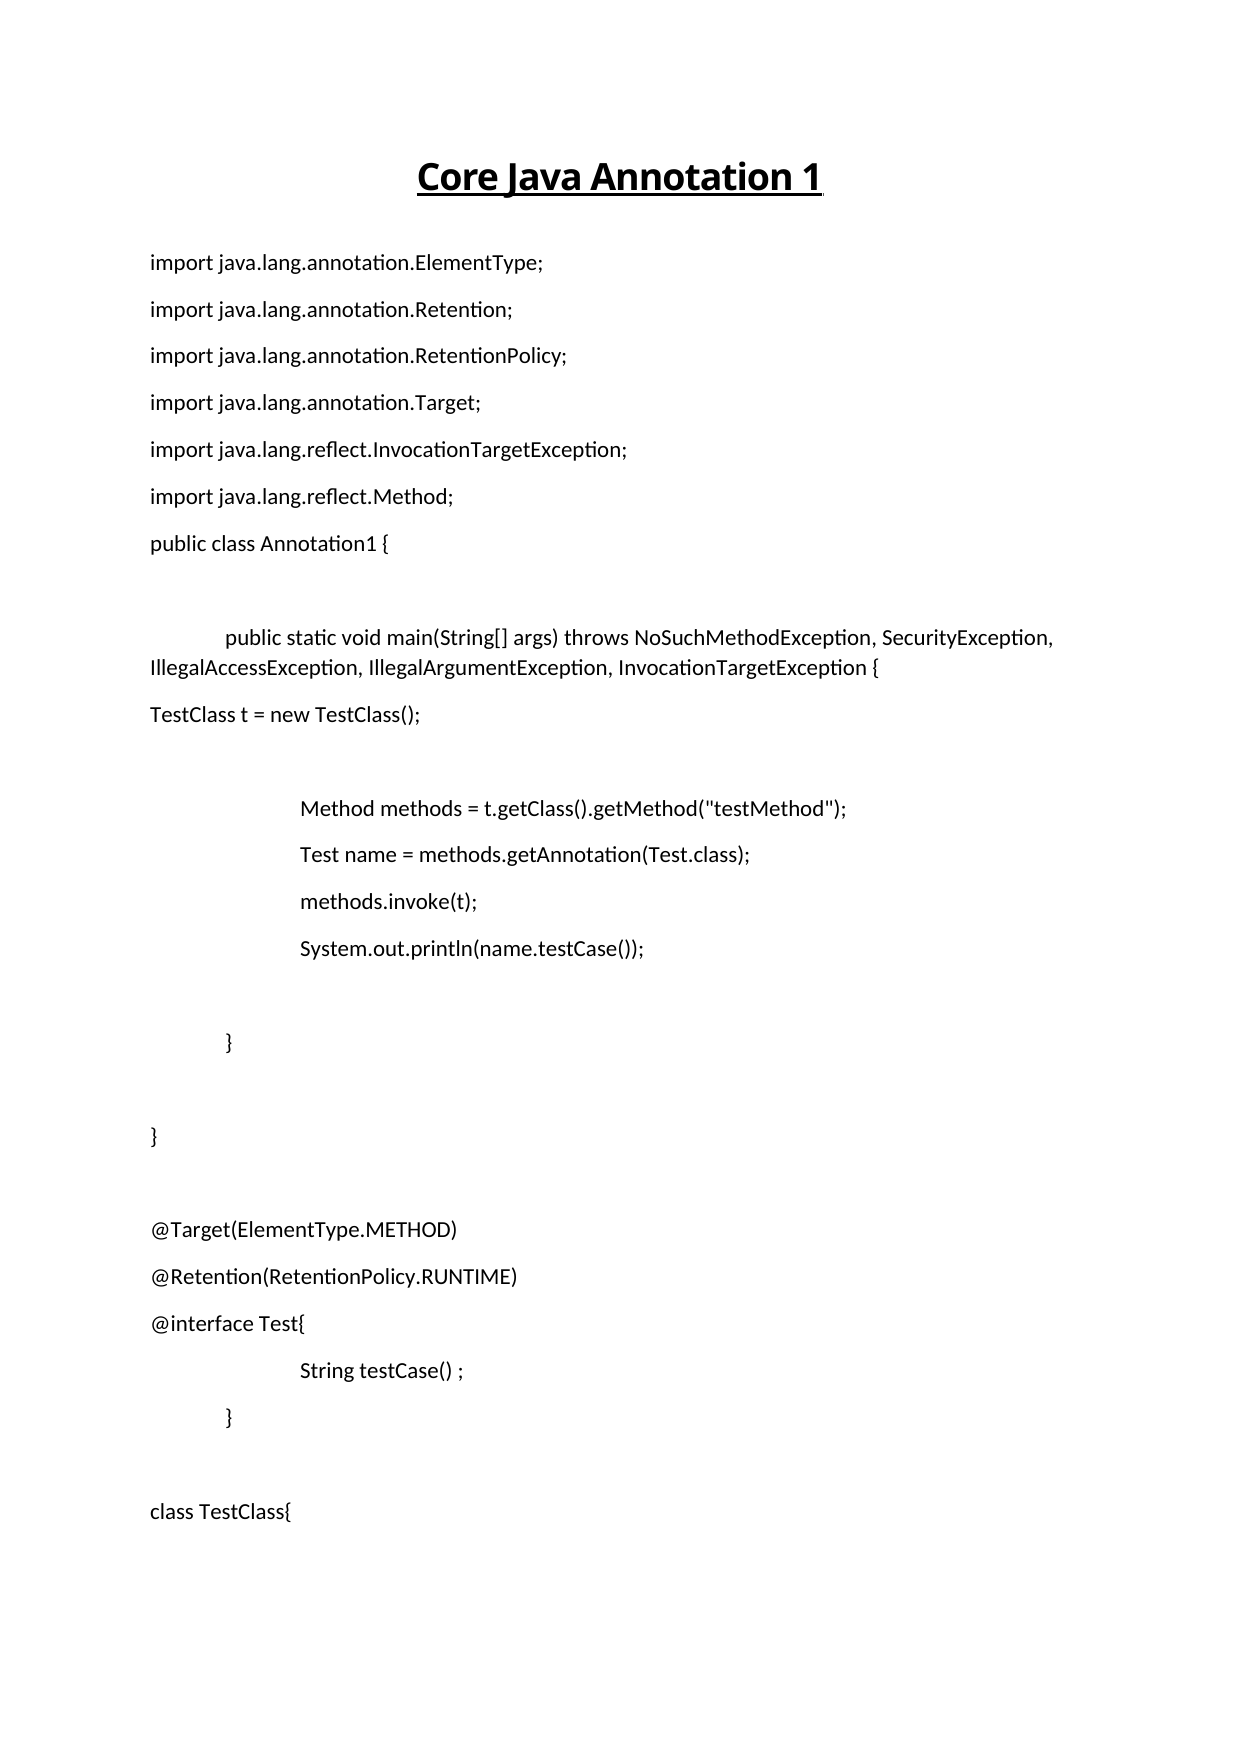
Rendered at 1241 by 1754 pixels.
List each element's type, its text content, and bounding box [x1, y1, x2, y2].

text @Target(ElementType.METHOD) [150, 1216, 1090, 1244]
text import java.lang.annotation.Retention; [150, 295, 1090, 323]
text public static void main(String[] args) throws NoSuchMethodException, SecurityException, IllegalAccessException, IllegalArgumentException, InvocationTargetException { [150, 623, 1090, 681]
text Method methods = t.getClass().getMethod("testMethod"); [150, 794, 1090, 822]
text import java.lang.annotation.Target; [150, 388, 1090, 417]
text import java.lang.annotation.ElementType; [150, 248, 1090, 276]
text TestClass t = new TestClass(); [150, 700, 1090, 728]
text } [150, 1028, 1090, 1056]
text String testCase() ; [150, 1356, 1090, 1384]
text import java.lang.reflect.Method; [150, 482, 1090, 510]
text public class Annotation1 { [150, 529, 1090, 557]
text System.out.println(name.testCase()); [150, 934, 1090, 962]
title Core Java Annotation 1 [150, 150, 1090, 201]
text Test name = methods.getAnnotation(Test.class); [150, 841, 1090, 869]
text class TestClass{ [150, 1497, 1090, 1525]
text } [150, 1403, 1090, 1431]
text methods.invoke(t); [150, 887, 1090, 916]
text @interface Test{ [150, 1309, 1090, 1337]
text @Retention(RetentionPolicy.RUNTIME) [150, 1262, 1090, 1291]
text import java.lang.reflect.InvocationTargetException; [150, 435, 1090, 463]
text import java.lang.annotation.RetentionPolicy; [150, 342, 1090, 370]
text } [150, 1122, 1090, 1150]
